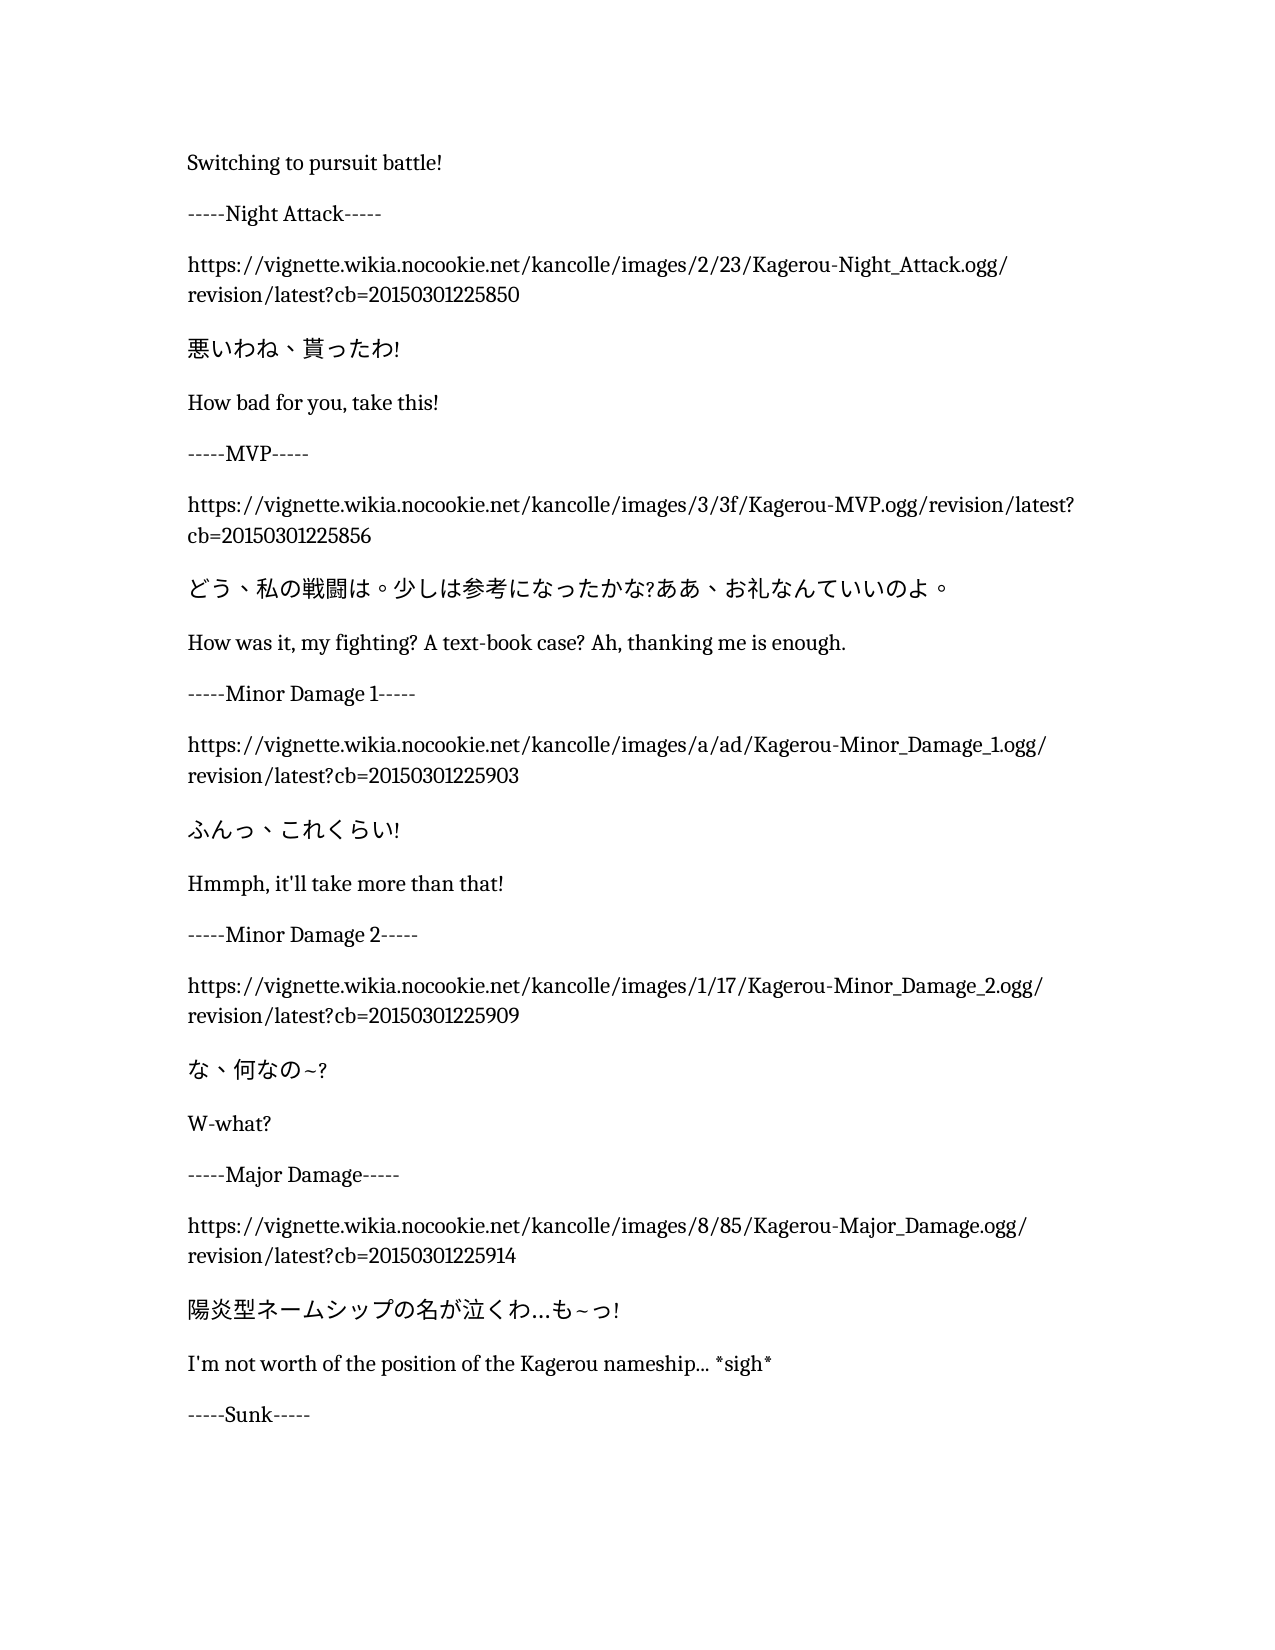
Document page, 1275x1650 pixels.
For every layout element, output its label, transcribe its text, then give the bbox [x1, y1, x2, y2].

text 陽炎型ネームシップの名が泣くわ…も~っ! [187, 1294, 1087, 1325]
text Switching to pursuit battle! [187, 150, 1087, 176]
text な、何なの~? [187, 1054, 1087, 1085]
text ふんっ、これくらい! [187, 813, 1087, 845]
text https://vignette.wikia.nocookie.net/kancolle/images/a/ad/Kagerou-Minor_Damage_1.ogg/revision/latest?cb=20150301225903 [187, 732, 1087, 789]
text -----MVP----- [187, 441, 1087, 467]
text -----Night Attack----- [187, 201, 1087, 227]
text How was it, my fighting? A text-book case? Ah, thanking me is enough. [187, 630, 1087, 657]
text -----Sunk----- [187, 1402, 1087, 1428]
text I'm not worth of the position of the Kagerou nameship... *sigh* [187, 1351, 1087, 1377]
text Hmmph, it'll take more than that! [187, 870, 1087, 897]
text W-what? [187, 1110, 1087, 1137]
text 悪いわね、貰ったわ! [187, 333, 1087, 364]
text -----Minor Damage 1----- [187, 681, 1087, 708]
text https://vignette.wikia.nocookie.net/kancolle/images/3/3f/Kagerou-MVP.ogg/revision/latest?cb=20150301225856 [187, 492, 1087, 549]
text どう、私の戦闘は。少しは参考になったかな?ああ、お礼なんていいのよ。 [187, 573, 1087, 605]
text https://vignette.wikia.nocookie.net/kancolle/images/2/23/Kagerou-Night_Attack.ogg/revision/latest?cb=20150301225850 [187, 252, 1087, 309]
text -----Major Damage----- [187, 1161, 1087, 1188]
text https://vignette.wikia.nocookie.net/kancolle/images/1/17/Kagerou-Minor_Damage_2.ogg/revision/latest?cb=20150301225909 [187, 972, 1087, 1029]
text https://vignette.wikia.nocookie.net/kancolle/images/8/85/Kagerou-Major_Damage.ogg/revision/latest?cb=20150301225914 [187, 1212, 1087, 1269]
text How bad for you, take this! [187, 390, 1087, 416]
text -----Minor Damage 2----- [187, 921, 1087, 948]
